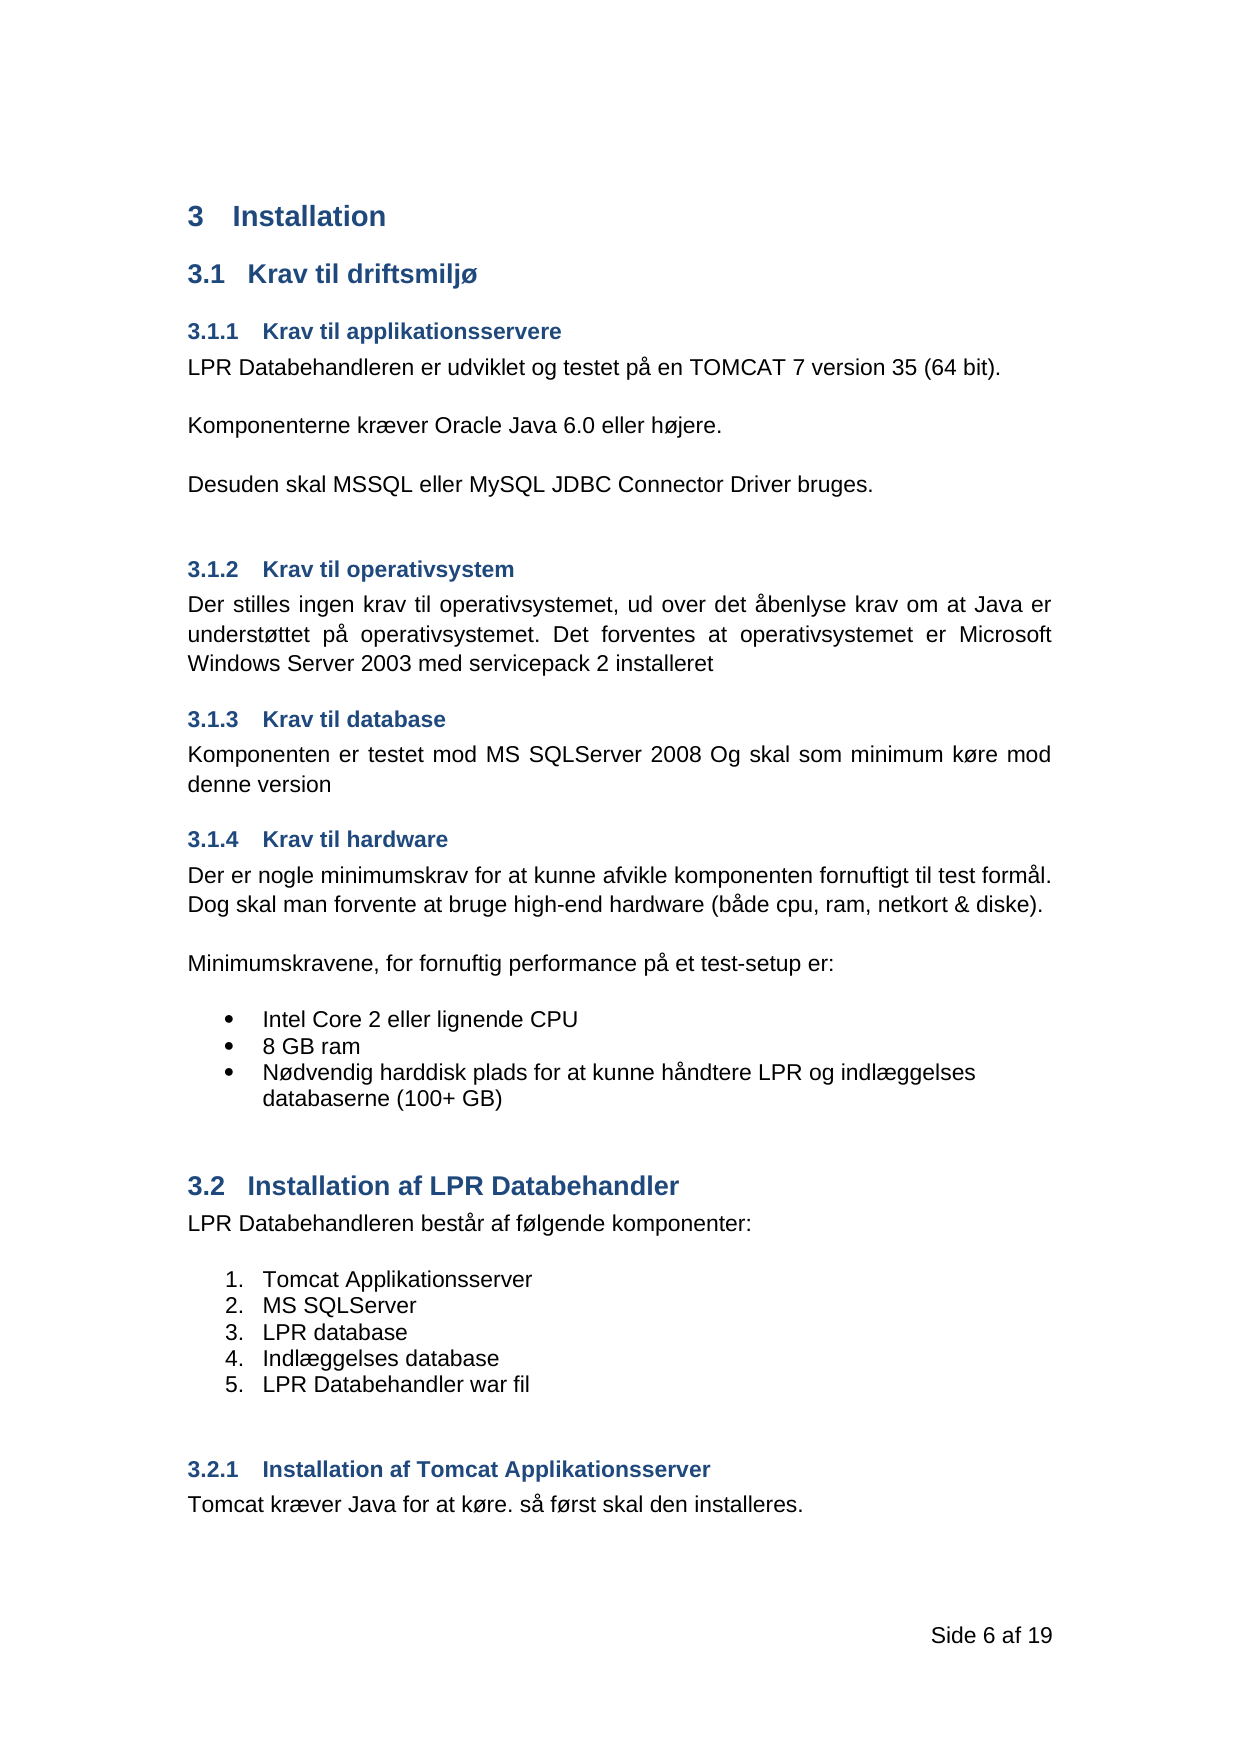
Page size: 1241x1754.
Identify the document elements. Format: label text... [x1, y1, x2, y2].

text Der stilles ingen krav til operativsystemet, ud over det åbenlyse krav om at Java er understøttet på operativsystemet. Det forventes at operativsystemet er Microsoft Windows Server 2003 med servicepack 2 installeret [187, 589, 1053, 677]
list Nødvendig harddisk plads for at kunne håndtere LPR og indlæggelses databaserne (100+ GB) [225, 1059, 1053, 1112]
subtitle Krav til database [187, 702, 1053, 733]
list LPR Databehandler war fil [225, 1371, 1053, 1398]
list 8 GB ram [225, 1033, 1053, 1059]
list Indlæggelses database [225, 1345, 1053, 1371]
subtitle Installation [187, 200, 1053, 233]
list MS SQLServer [225, 1292, 1053, 1319]
list LPR database [225, 1319, 1053, 1345]
list Intel Core 2 eller lignende CPU [225, 1006, 1053, 1033]
text Komponenten er testet mod MS SQLServer 2008 Og skal som minimum køre mod denne version [187, 739, 1053, 798]
list Tomcat Applikationsserver [225, 1266, 1053, 1292]
text Minimumskravene, for fornuftig performance på et test-setup er: [187, 948, 1053, 977]
text LPR Databehandleren er udviklet og testet på en TOMCAT 7 version 35 (64 bit). [187, 352, 1053, 381]
subtitle Krav til applikationsservere [187, 314, 1053, 346]
text LPR Databehandleren består af følgende komponenter: [187, 1208, 1053, 1237]
subtitle Krav til driftsmiljø [187, 258, 1053, 289]
subtitle Installation af LPR Databehandler [187, 1170, 1053, 1201]
subtitle Installation af Tomcat Applikationsserver [187, 1452, 1053, 1483]
subtitle Krav til operativsystem [187, 552, 1053, 583]
text Komponenterne kræver Oracle Java 6.0 eller højere. [187, 410, 1053, 439]
text Tomcat kræver Java for at køre. så først skal den installeres. [187, 1489, 1053, 1519]
text Desuden skal MSSQL eller MySQL JDBC Connector Driver bruges. [187, 469, 1053, 498]
text Der er nogle minimumskrav for at kunne afvikle komponenten fornuftigt til test formål. Dog skal man forvente at bruge high-end hardware (både cpu, ram, netkort & diske). [187, 860, 1053, 919]
subtitle Krav til hardware [187, 823, 1053, 854]
